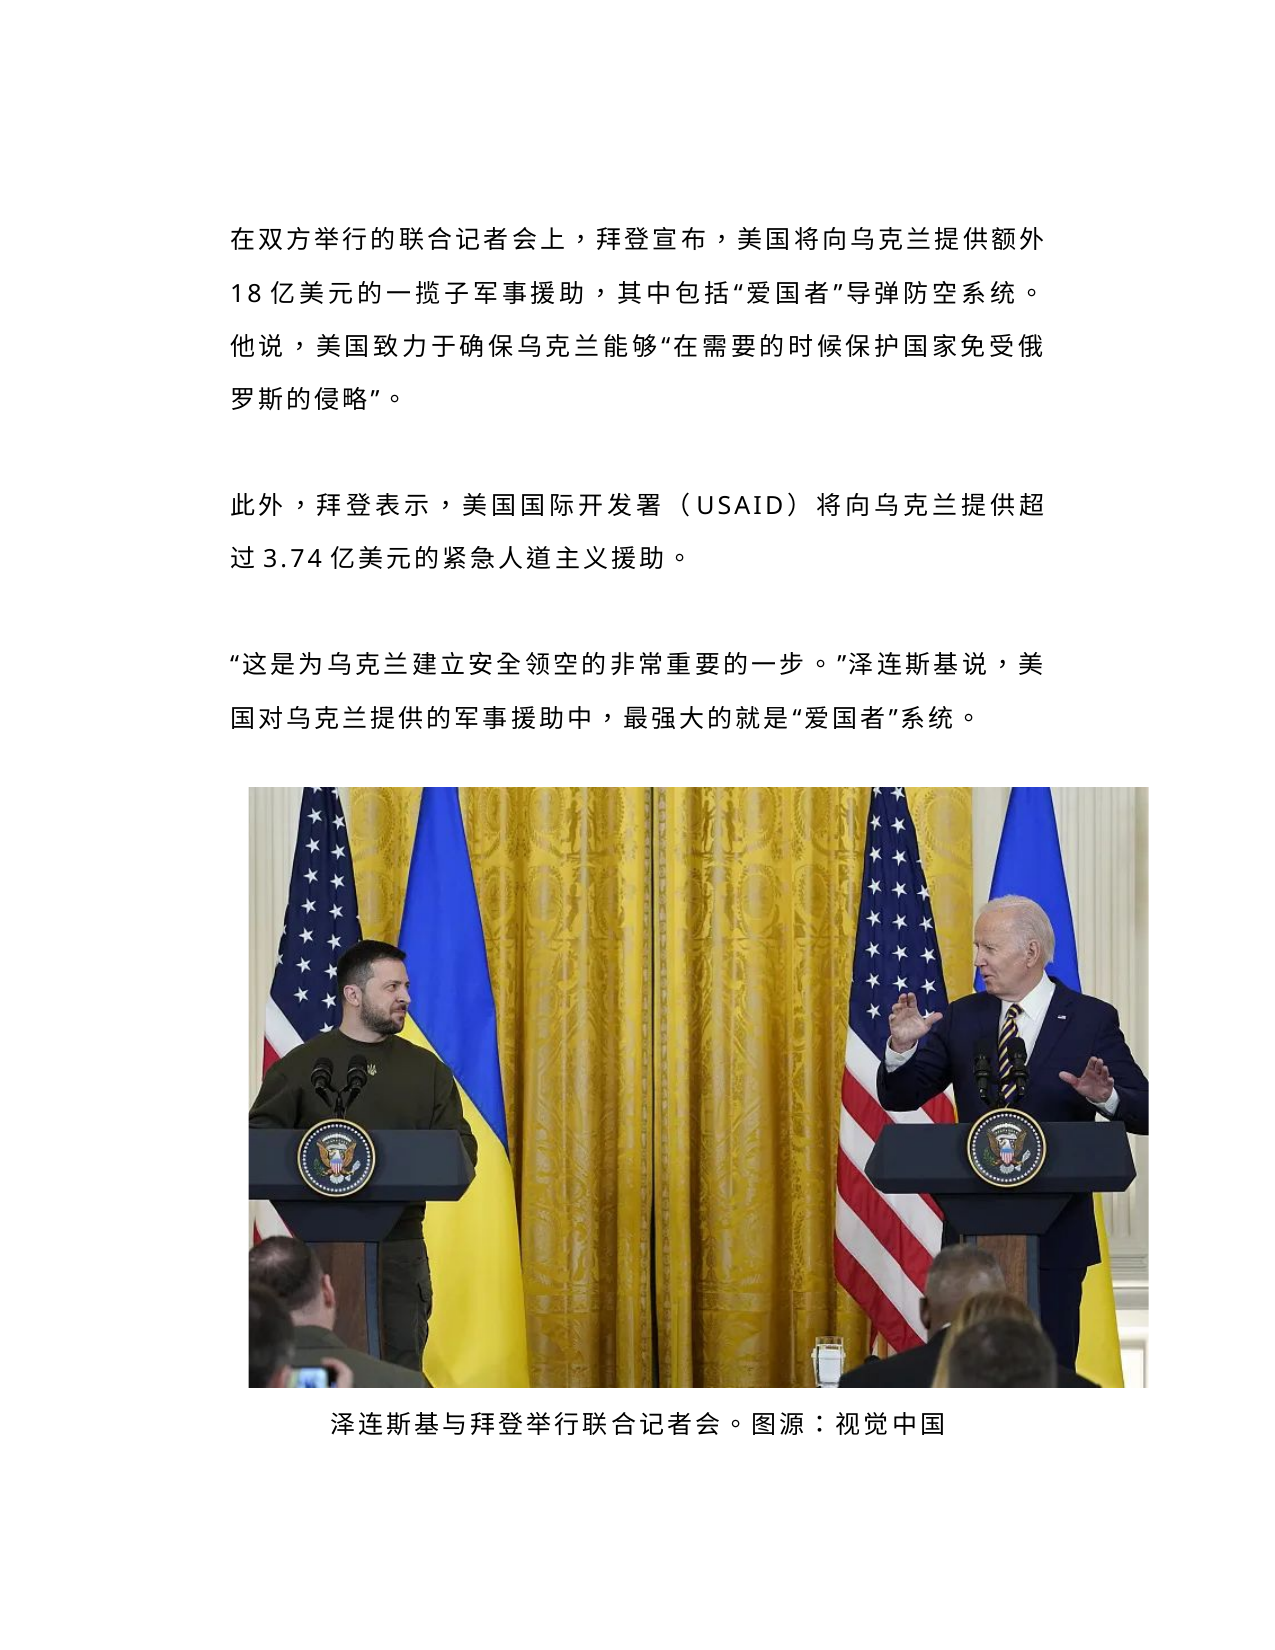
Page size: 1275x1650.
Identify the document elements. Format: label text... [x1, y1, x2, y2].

picture [248, 787, 1149, 1388]
text 泽连斯基与拜登举行联合记者会。图源：视觉中国 [230, 1387, 1045, 1440]
text 此外，拜登表示，美国国际开发署（USAID）将向乌克兰提供超过3.74亿美元的紧急人道主义援助。 [230, 469, 1045, 575]
text 在双方举行的联合记者会上，拜登宣布，美国将向乌克兰提供额外18亿美元的一揽子军事援助，其中包括“爱国者”导弹防空系统。他说，美国致力于确保乌克兰能够“在需要的时候保护国家免受俄罗斯的侵略”。 [230, 203, 1045, 416]
text “这是为乌克兰建立安全领空的非常重要的一步。”泽连斯基说，美国对乌克兰提供的军事援助中，最强大的就是“爱国者”系统。 [230, 628, 1045, 734]
